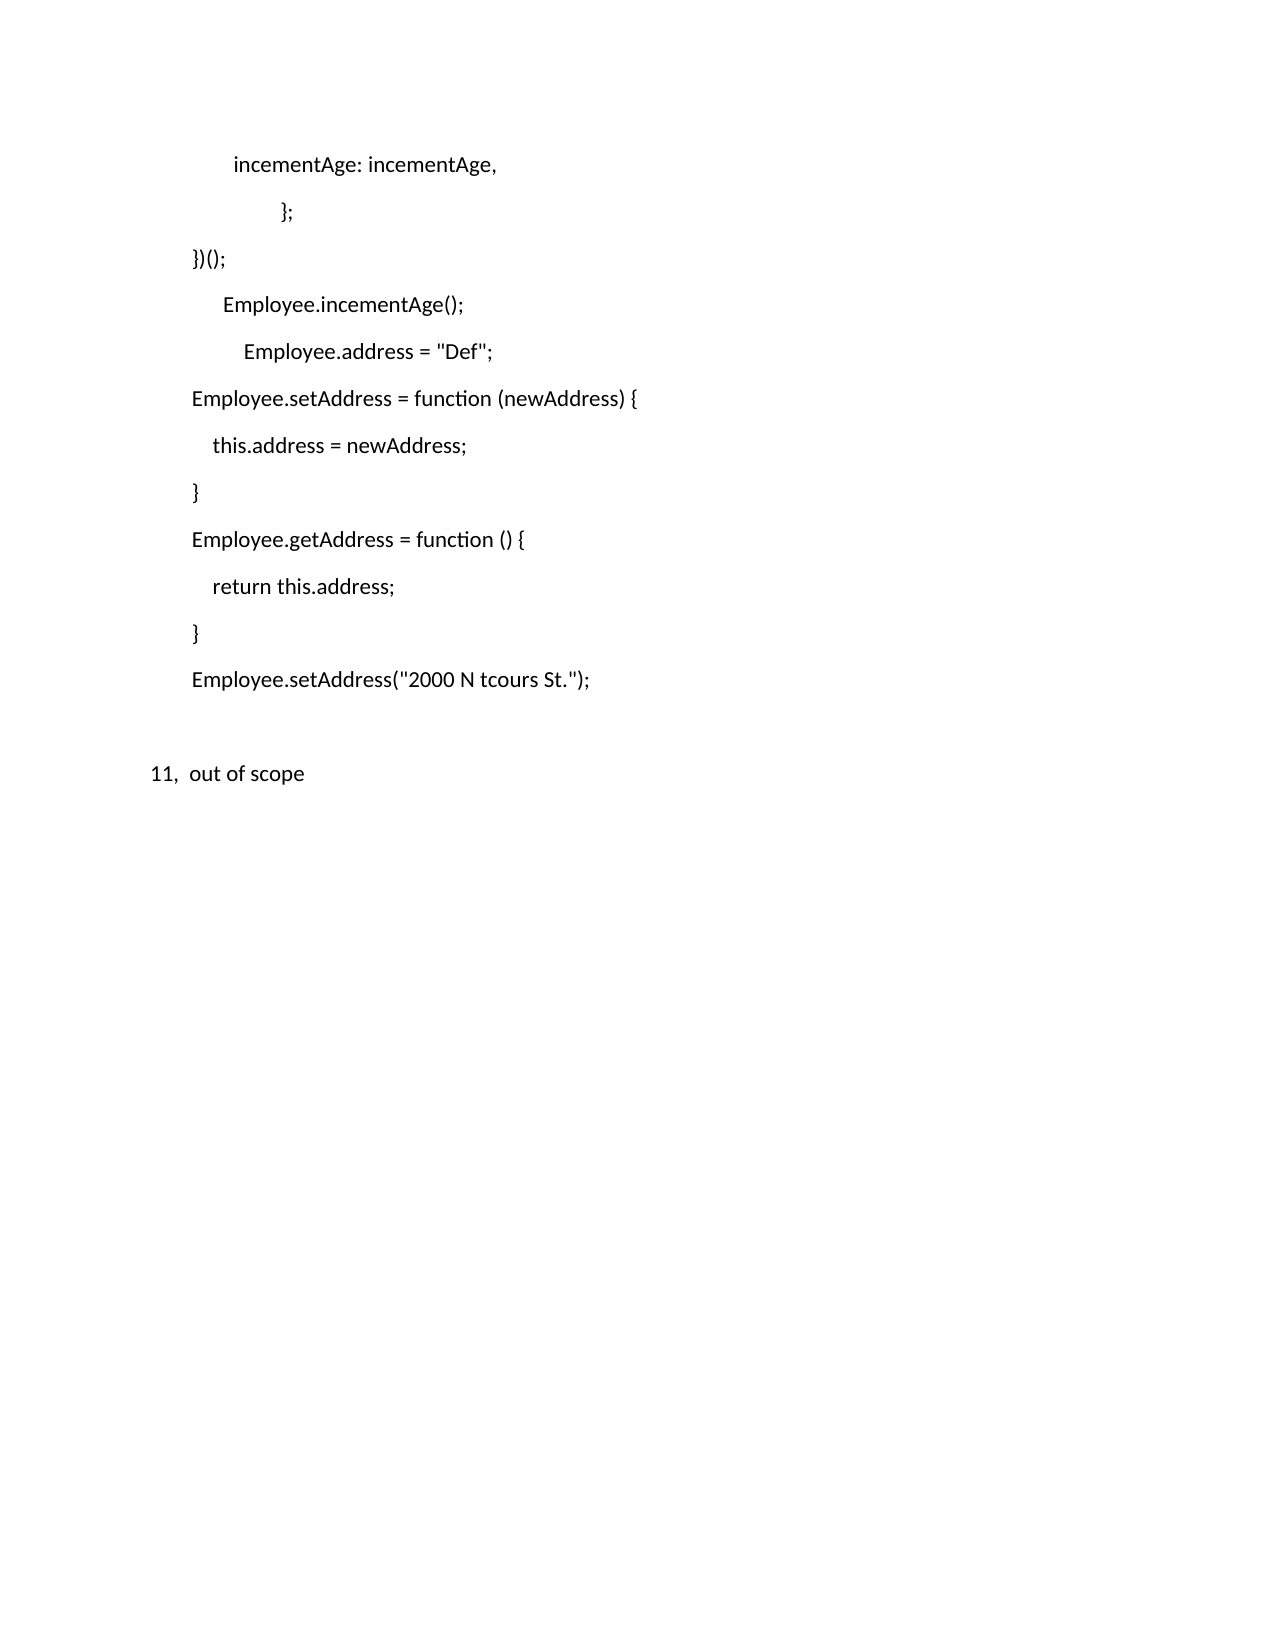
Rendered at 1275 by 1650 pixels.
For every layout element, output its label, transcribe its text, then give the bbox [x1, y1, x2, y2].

text }; [150, 197, 1125, 225]
text this.address = newAddress; [150, 431, 1125, 459]
text incementAge: incementAge, [150, 150, 1125, 178]
text Employee.setAddress = function (newAddress) { [150, 384, 1125, 412]
text Employee.getAddress = function () { [150, 525, 1125, 553]
text Employee.setAddress("2000 N tcours St."); [150, 666, 1125, 694]
text return this.address; [150, 572, 1125, 600]
text 11, out of scope [150, 759, 1125, 787]
text Employee.address = "Def"; [150, 337, 1125, 366]
text } [150, 619, 1125, 647]
text } [150, 478, 1125, 506]
text })(); [150, 244, 1125, 272]
text Employee.incementAge(); [150, 291, 1125, 319]
